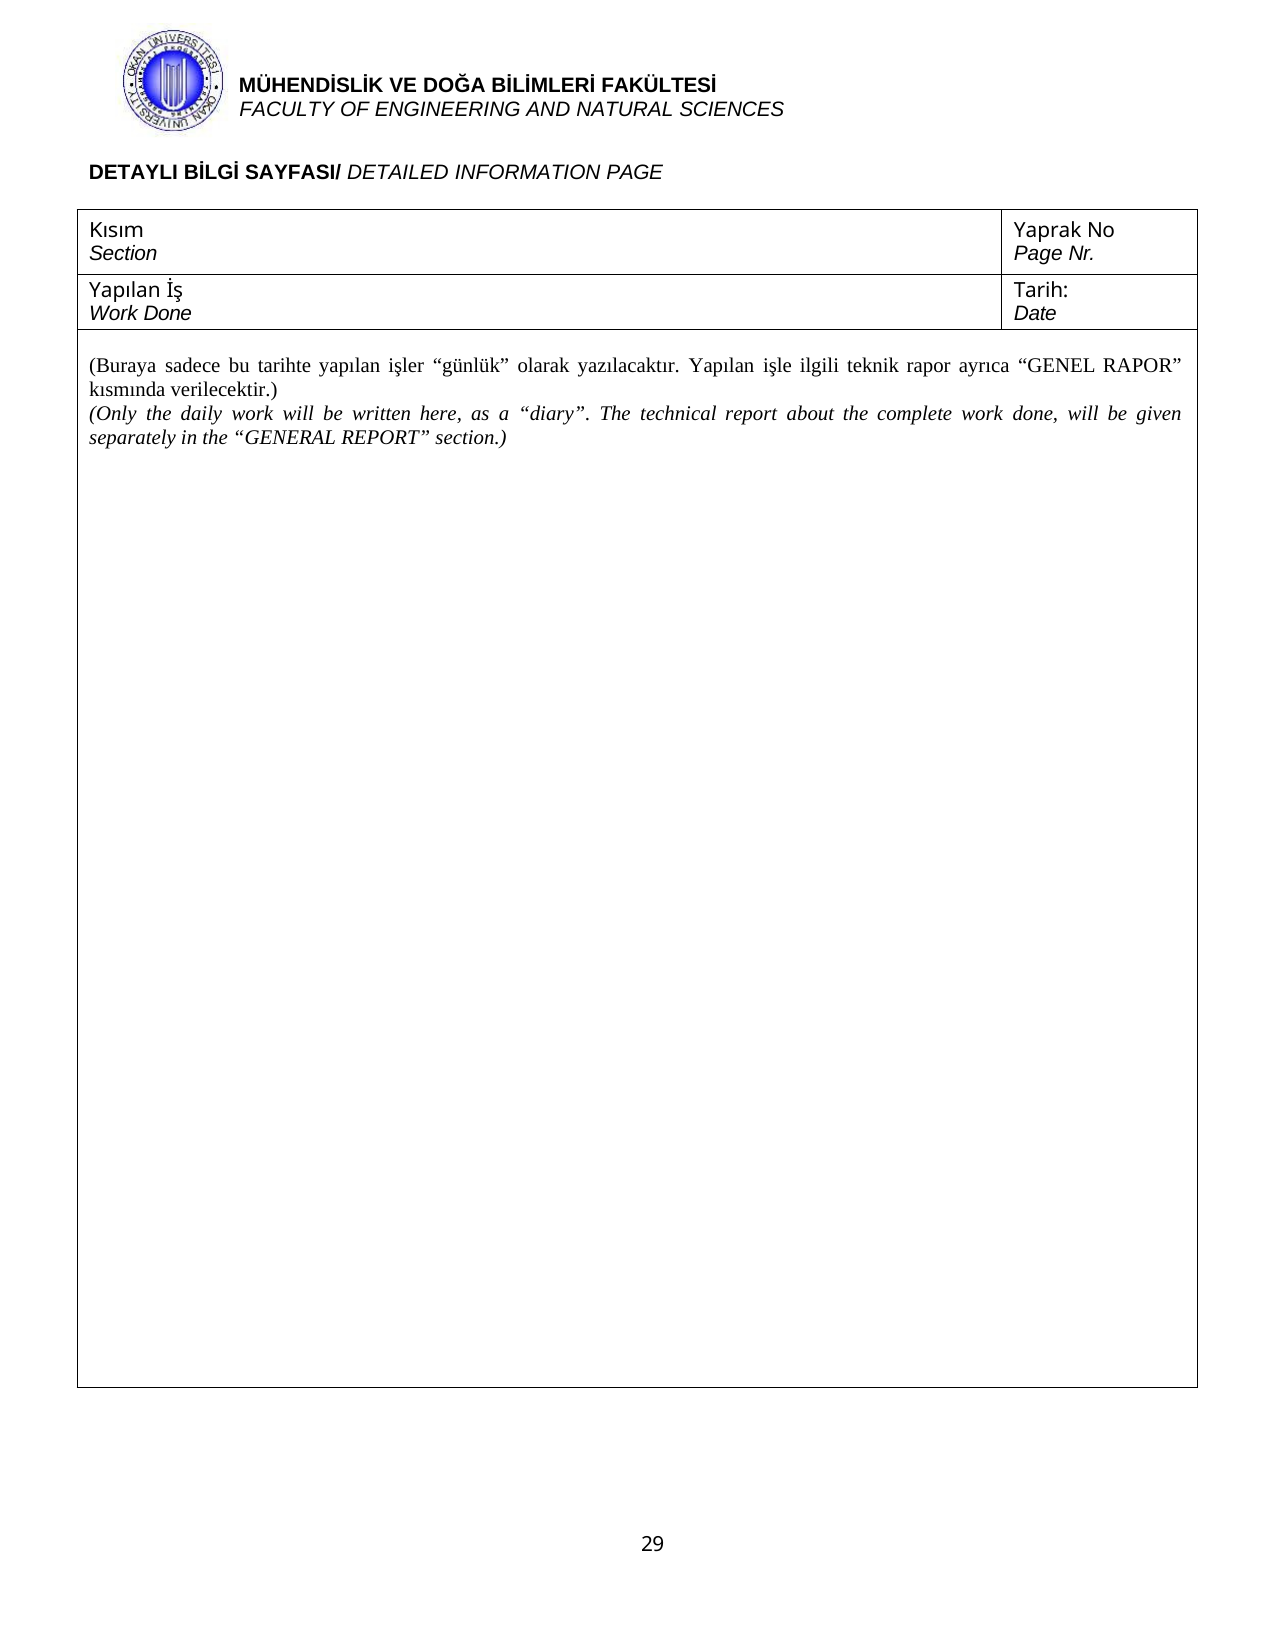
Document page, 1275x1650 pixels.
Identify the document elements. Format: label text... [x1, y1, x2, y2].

table_cell Tarih: Date [1002, 275, 1197, 328]
table_header Kısım Section [78, 210, 1001, 273]
table_header Yaprak No Page Nr. [1002, 210, 1197, 273]
picture [115, 23, 229, 138]
table_cell Yapılan İş Work Done [78, 275, 1001, 328]
